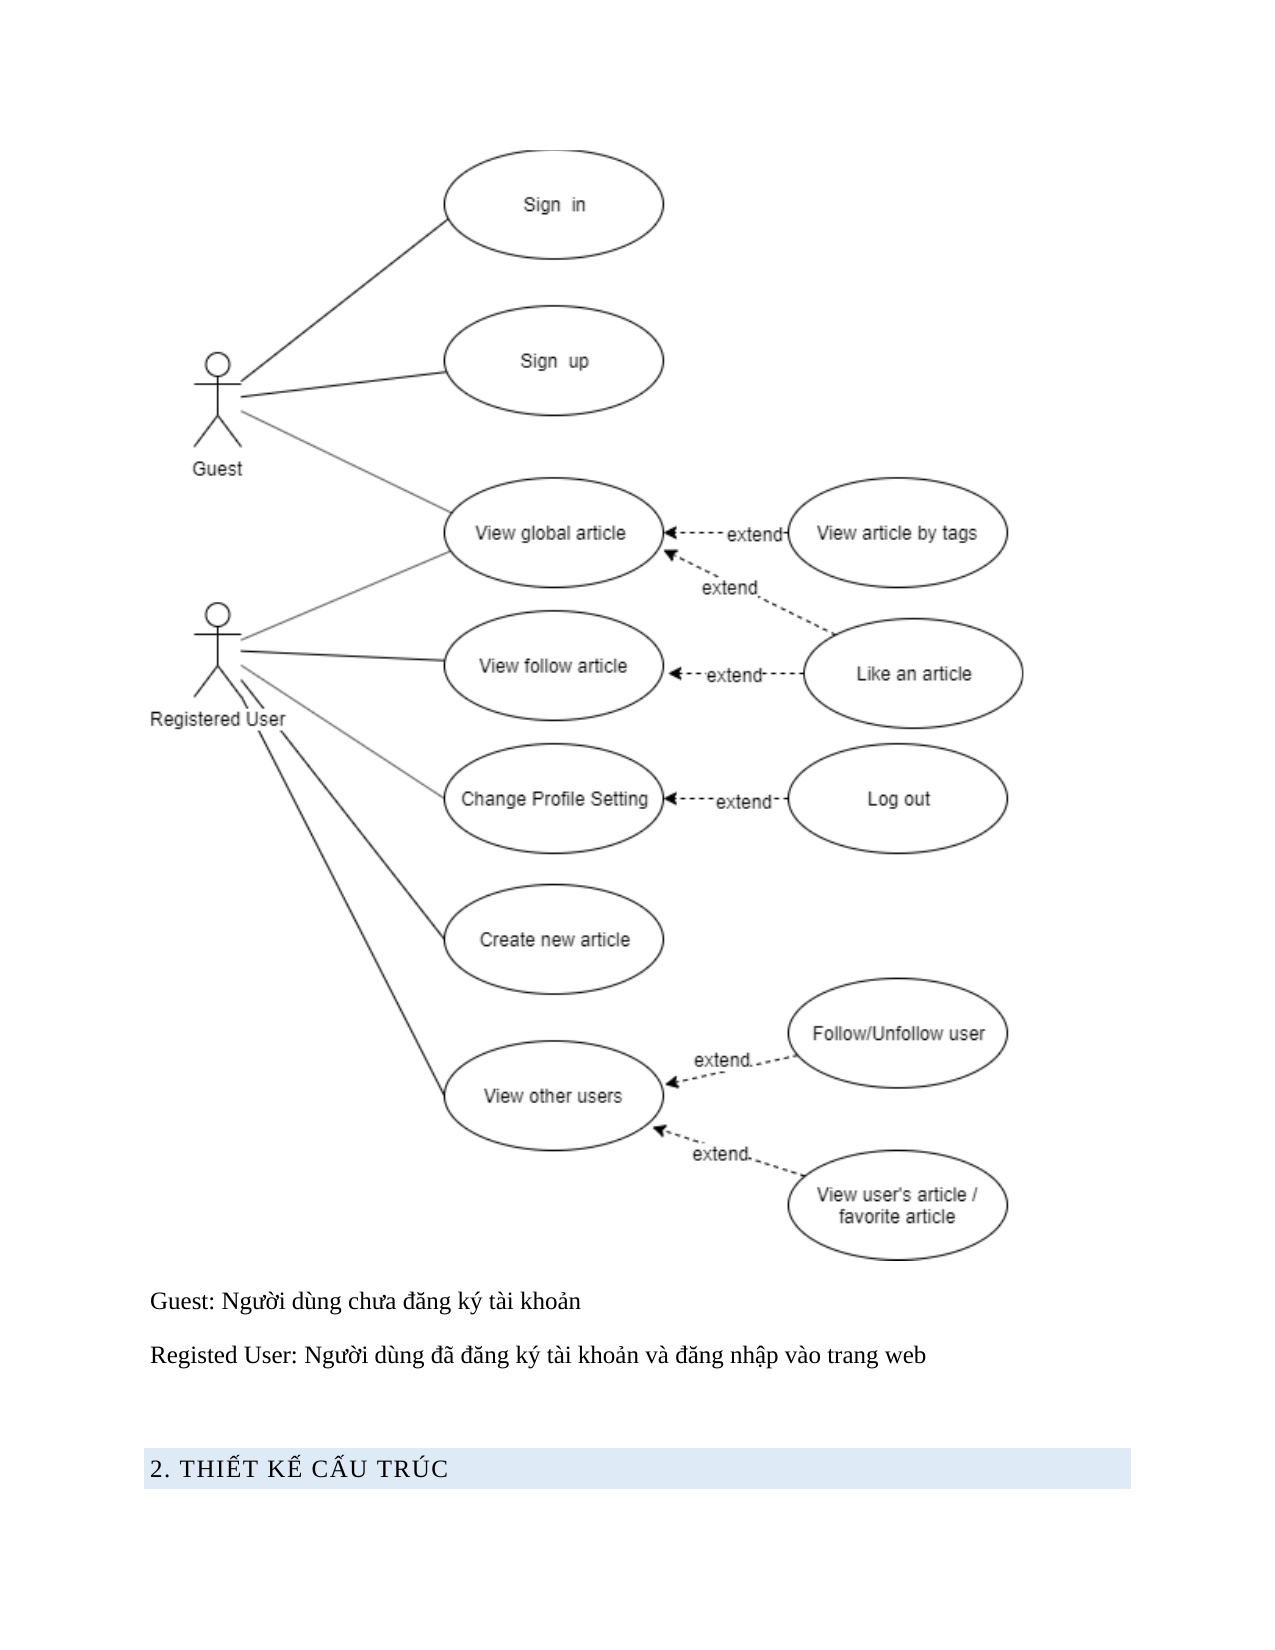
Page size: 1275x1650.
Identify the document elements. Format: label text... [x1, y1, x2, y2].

text Registed User: Người dùng đã đăng ký tài khoản và đăng nhập vào trang web [150, 1340, 1125, 1369]
text Guest: Người dùng chưa đăng ký tài khoản [150, 1286, 1125, 1315]
subtitle 2. Thiết kế cấu trúc [150, 1454, 1125, 1483]
picture [150, 150, 1024, 1261]
